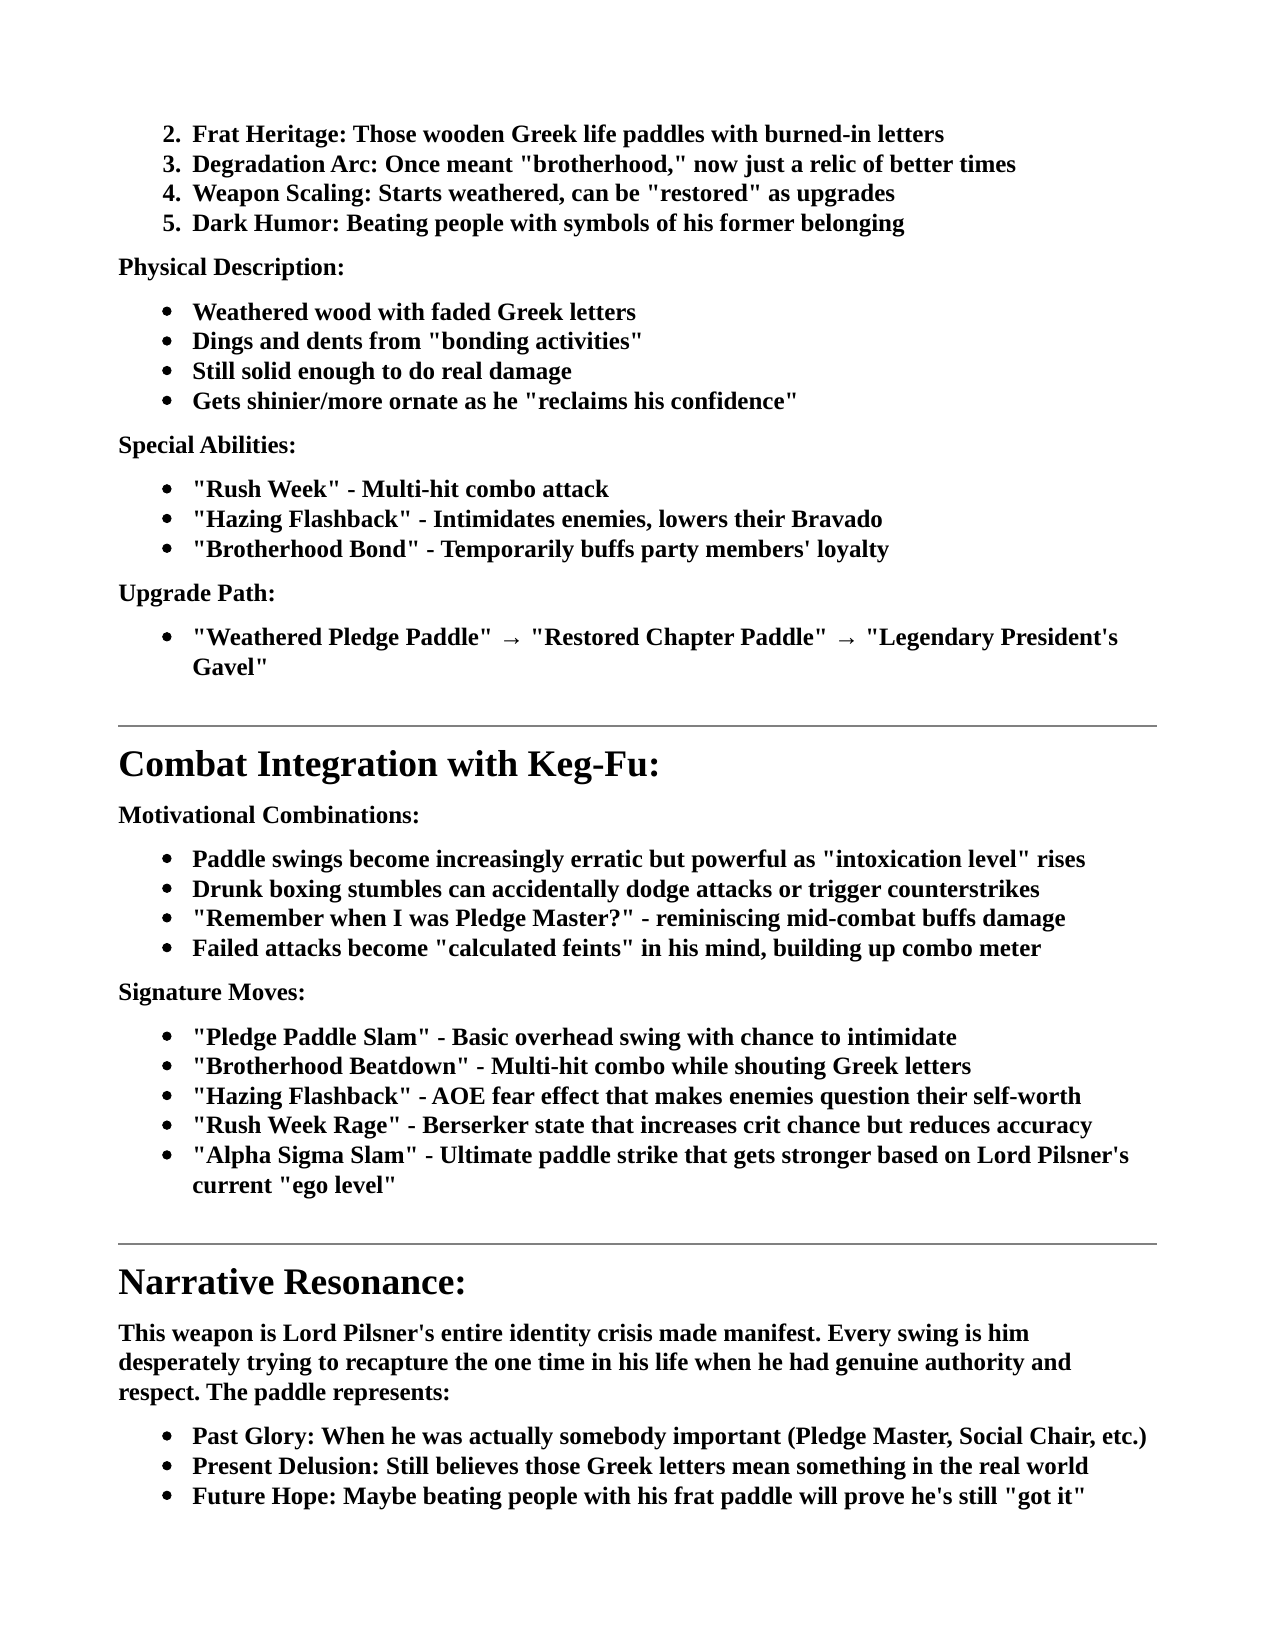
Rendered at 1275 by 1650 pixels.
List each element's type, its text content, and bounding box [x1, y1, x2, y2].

text Special Abilities: [118, 429, 1157, 459]
text Signature Moves: [118, 976, 1157, 1006]
subtitle Narrative Resonance: [118, 1259, 1157, 1302]
text Upgrade Path: [118, 577, 1157, 607]
list Past Glory: When he was actually somebody important (Pledge Master, Social Chair, etc.) [162, 1421, 1157, 1450]
text Physical Description: [118, 251, 1157, 281]
list Paddle swings become increasingly erratic but powerful as "intoxication level" rises [162, 843, 1157, 873]
list Gets shinier/more ornate as he "reclaims his confidence" [162, 385, 1157, 414]
list "Hazing Flashback" - Intimidates enemies, lowers their Bravado [162, 503, 1157, 533]
list Drunk boxing stumbles can accidentally dodge attacks or trigger counterstrikes [162, 873, 1157, 902]
subtitle Combat Integration with Keg-Fu: [118, 741, 1157, 784]
list "Remember when I was Pledge Master?" - reminiscing mid-combat buffs damage [162, 902, 1157, 932]
list "Weathered Pledge Paddle" → "Restored Chapter Paddle" → "Legendary President's Gavel" [162, 621, 1157, 681]
list Dark Humor: Beating people with symbols of his former belonging [162, 207, 1157, 237]
list Still solid enough to do real damage [162, 355, 1157, 385]
list "Hazing Flashback" - AOE fear effect that makes enemies question their self-worth [162, 1080, 1157, 1110]
list Future Hope: Maybe beating people with his frat paddle will prove he's still "got it" [162, 1480, 1157, 1509]
list "Pledge Paddle Slam" - Basic overhead swing with chance to intimidate [162, 1021, 1157, 1050]
text This weapon is Lord Pilsner's entire identity crisis made manifest. Every swing is him desperately trying to recapture the one time in his life when he had genuine authority and respect. The paddle represents: [118, 1317, 1157, 1406]
list Weathered wood with faded Greek letters [162, 296, 1157, 325]
list "Rush Week Rage" - Berserker state that increases crit chance but reduces accuracy [162, 1110, 1157, 1139]
list Weapon Scaling: Starts weathered, can be "restored" as upgrades [162, 177, 1157, 207]
list Degradation Arc: Once meant "brotherhood," now just a relic of better times [162, 148, 1157, 177]
list Dings and dents from "bonding activities" [162, 325, 1157, 355]
list "Brotherhood Bond" - Temporarily buffs party members' loyalty [162, 533, 1157, 562]
list Frat Heritage: Those wooden Greek life paddles with burned-in letters [162, 118, 1157, 148]
text Motivational Combinations: [118, 799, 1157, 828]
list "Alpha Sigma Slam" - Ultimate paddle strike that gets stronger based on Lord Pilsner's current "ego level" [162, 1139, 1157, 1199]
list "Rush Week" - Multi-hit combo attack [162, 473, 1157, 503]
list Present Delusion: Still believes those Greek letters mean something in the real world [162, 1450, 1157, 1480]
list "Brotherhood Beatdown" - Multi-hit combo while shouting Greek letters [162, 1050, 1157, 1080]
list Failed attacks become "calculated feints" in his mind, building up combo meter [162, 932, 1157, 962]
